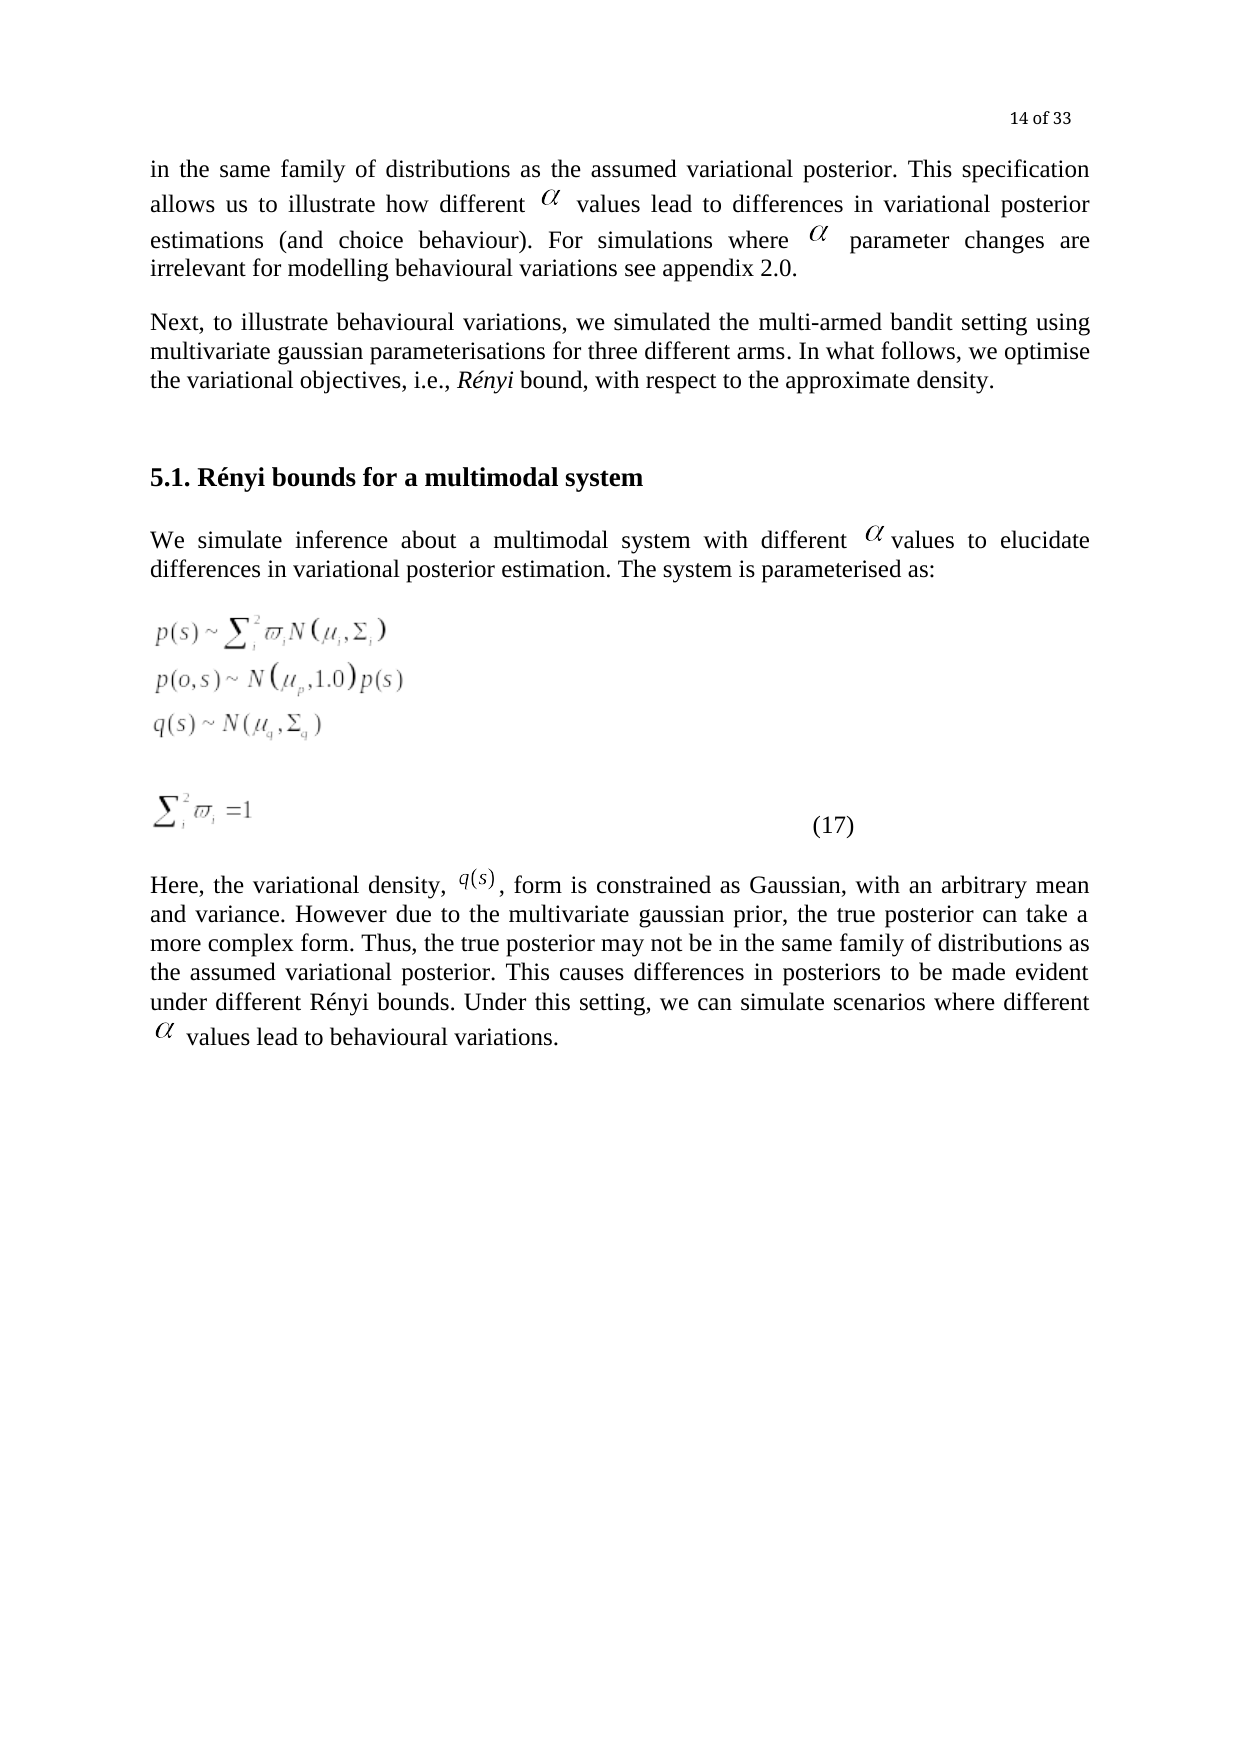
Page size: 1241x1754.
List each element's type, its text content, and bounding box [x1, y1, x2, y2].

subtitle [150, 154, 1090, 282]
subtitle Next, to illustrate behavioural variations, we simulated the multi-armed bandit setting using multivariate gaussian parameterisations for three different arms. In what follows, we optimise the variational objectives, i.e., Rényi bound, with respect to the approximate density. [150, 307, 1090, 393]
subtitle Here, the variational density, , form is constrained as Gaussian, with an arbitrary mean and variance. However due to the multivariate gaussian prior, the true posterior can take a more complex form. Thus, the true posterior may not be in the same family of distributions as the assumed variational posterior. This causes differences in posteriors to be made evident under different Rényi bounds. Under this setting, we can simulate scenarios where different values lead to behavioural variations. [150, 864, 1090, 1051]
subtitle (17) [150, 608, 1090, 839]
subtitle 5.1. Rényi bounds for a multimodal system [150, 460, 1090, 494]
subtitle We simulate inference about a multimodal system with different values to elucidate differences in variational posterior estimation. The system is parameterised as: [150, 519, 1090, 583]
